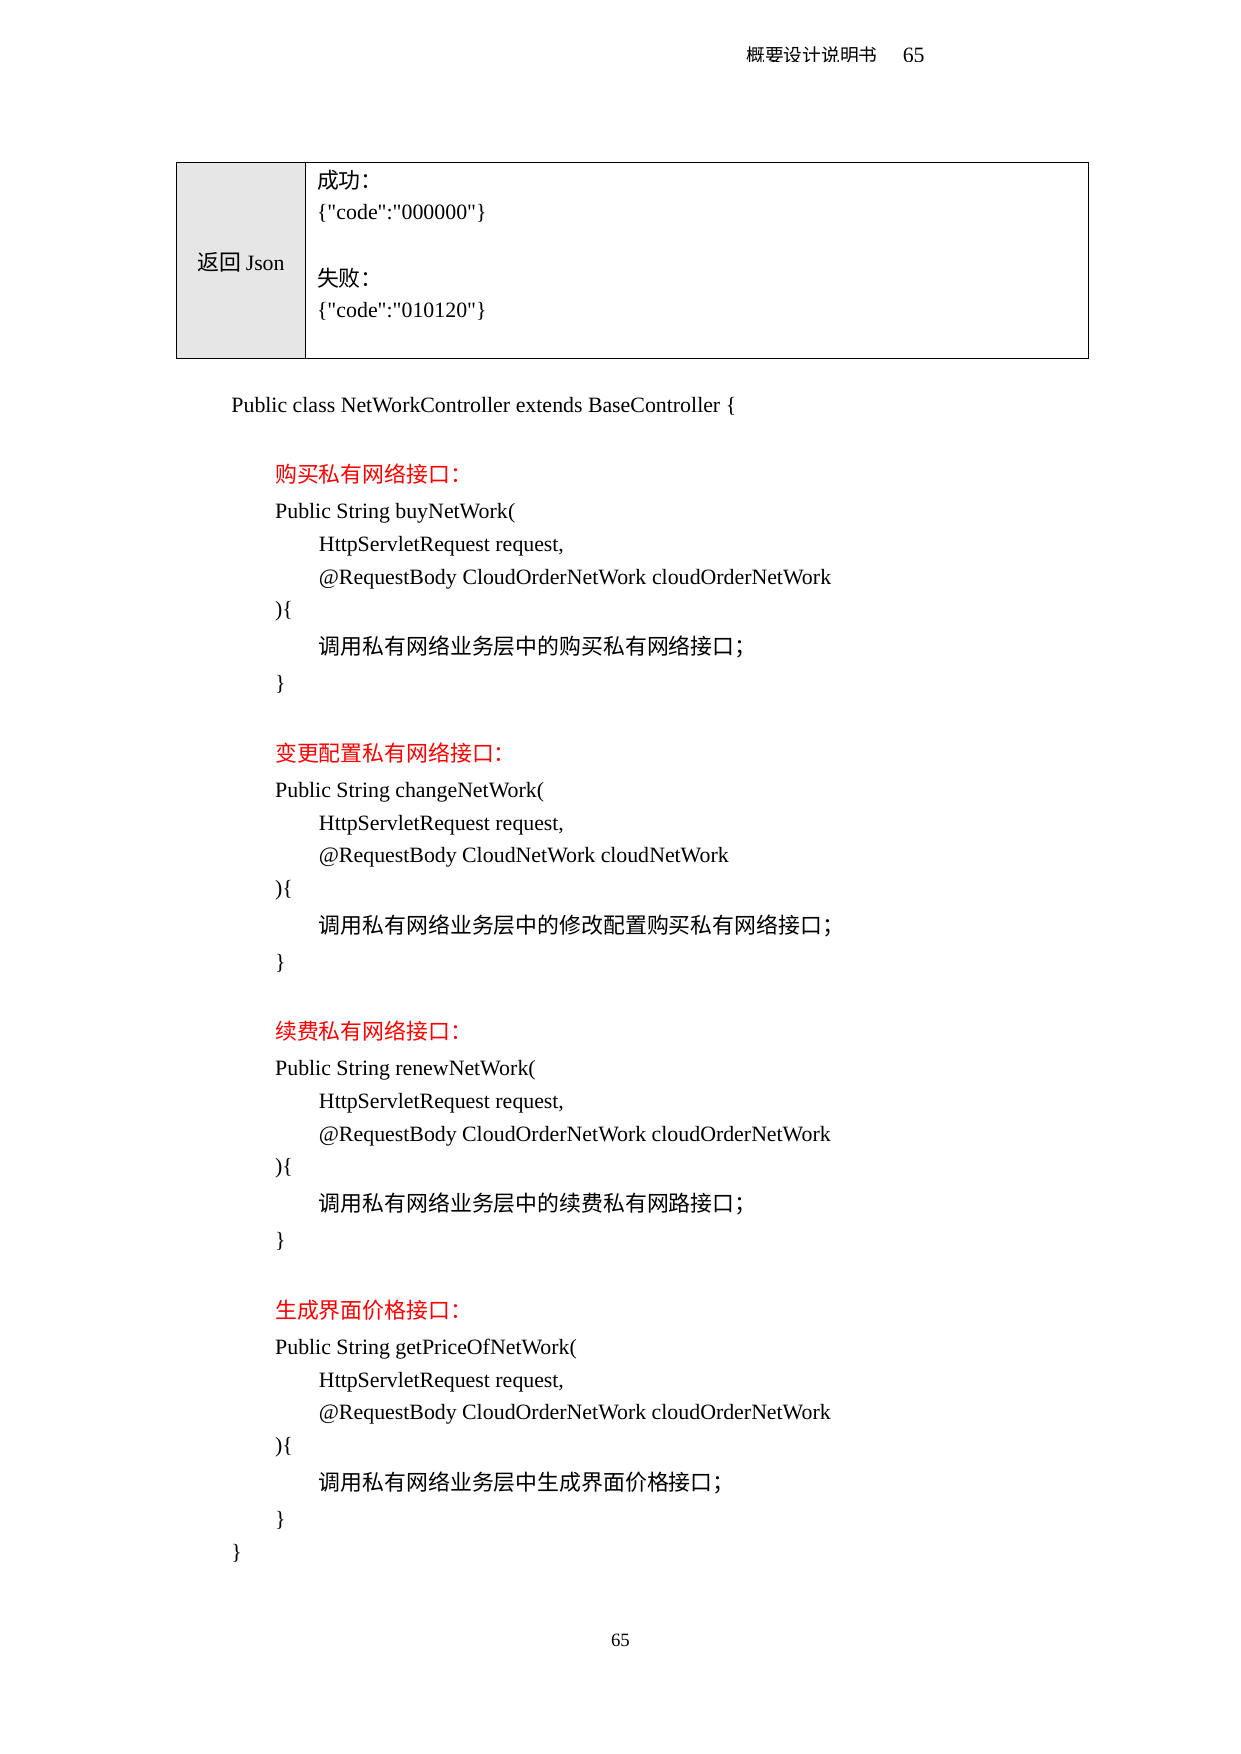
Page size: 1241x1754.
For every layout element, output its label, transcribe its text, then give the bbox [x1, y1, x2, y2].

text HttpServletRequest request, [275, 531, 1053, 556]
text ){ [231, 1432, 1053, 1457]
text HttpServletRequest request, [275, 809, 1053, 835]
text ){ [231, 875, 1053, 900]
text ){ [231, 596, 1053, 622]
text } [231, 1506, 1053, 1531]
text } [231, 1539, 1053, 1564]
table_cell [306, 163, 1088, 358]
text Public String changeNetWork( [231, 777, 1053, 802]
text 调用私有网络业务层中生成界面价格接口； [275, 1465, 1053, 1496]
text ){ [231, 1153, 1053, 1179]
text 续费私有网络接口： [231, 1014, 1053, 1046]
text @RequestBody CloudNetWork cloudNetWork [275, 842, 1053, 867]
text HttpServletRequest request, [275, 1367, 1053, 1392]
text 调用私有网络业务层中的购买私有网络接口； [275, 629, 1053, 661]
text @RequestBody CloudOrderNetWork cloudOrderNetWork [275, 1121, 1053, 1146]
text 生成界面价格接口： [231, 1293, 1053, 1324]
text } [231, 949, 1053, 974]
text 调用私有网络业务层中的修改配置购买私有网络接口； [275, 908, 1053, 939]
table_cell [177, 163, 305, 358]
text Public String buyNetWork( [231, 498, 1053, 523]
text HttpServletRequest request, [275, 1088, 1053, 1113]
text } [231, 670, 1053, 696]
text 购买私有网络接口： [231, 457, 1053, 489]
text @RequestBody CloudOrderNetWork cloudOrderNetWork [275, 1399, 1053, 1424]
text 调用私有网络业务层中的续费私有网路接口； [275, 1186, 1053, 1218]
text @RequestBody CloudOrderNetWork cloudOrderNetWork [275, 564, 1053, 589]
text Public String getPriceOfNetWork( [231, 1334, 1053, 1359]
text Public String renewNetWork( [231, 1055, 1053, 1081]
text Public class NetWorkController extends BaseController { [231, 392, 1053, 417]
text } [231, 1227, 1053, 1253]
text 变更配置私有网络接口： [231, 736, 1053, 767]
